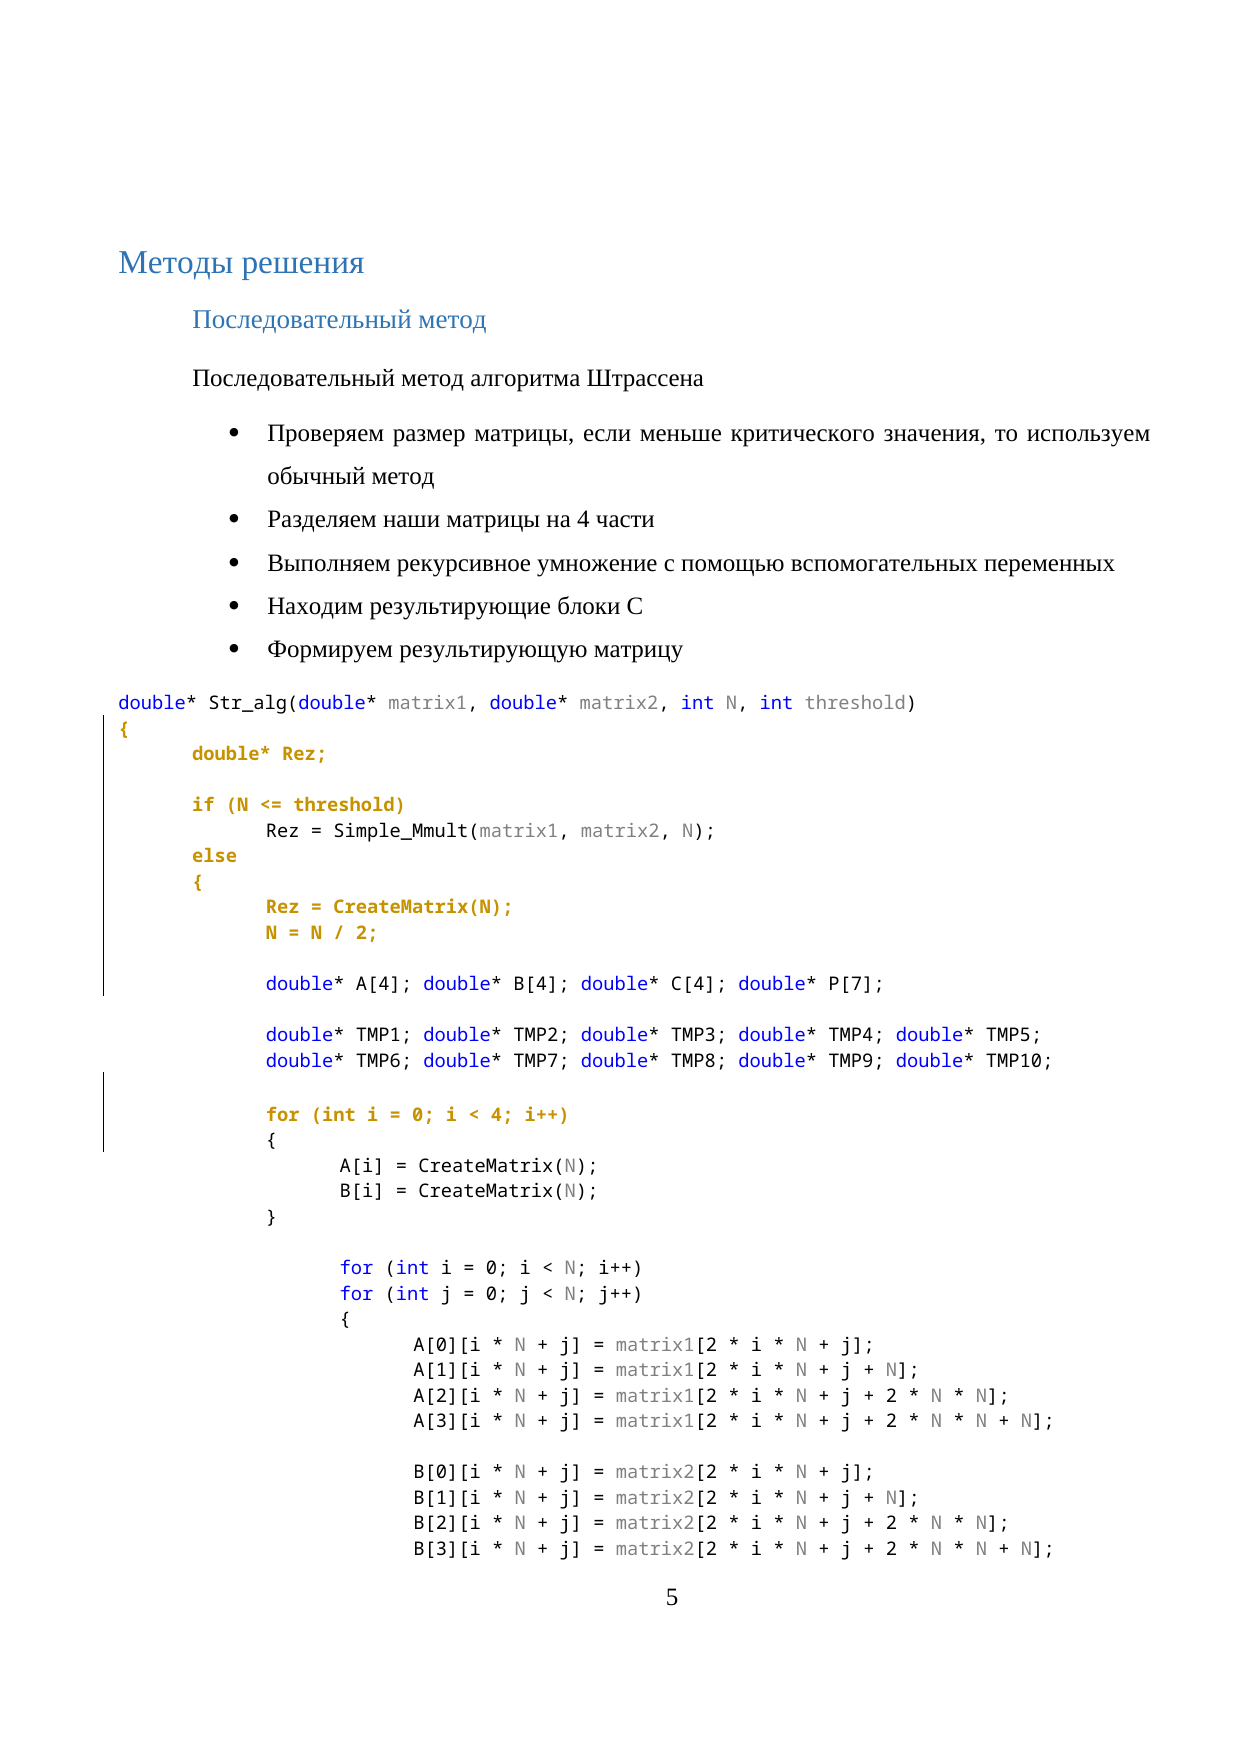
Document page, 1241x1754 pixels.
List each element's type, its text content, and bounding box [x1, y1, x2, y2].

text Rez = Simple_Mmult(matrix1, matrix2, N); [118, 817, 1152, 843]
text { [118, 868, 1152, 894]
text double* Rez; [118, 741, 1152, 766]
text Rez = CreateMatrix(N); [118, 894, 1152, 919]
text { [118, 715, 1152, 741]
text { [118, 1127, 1152, 1152]
text B[2][i * N + j] = matrix2[2 * i * N + j + 2 * N * N]; [118, 1509, 1152, 1535]
list Проверяем размер матрицы, если меньше критического значения, то используем обычный метод [229, 418, 1152, 490]
text Последовательный метод алгоритма Штрассена [118, 363, 1152, 391]
text } [118, 1203, 1152, 1229]
text double* TMP1; double* TMP2; double* TMP3; double* TMP4; double* TMP5; [118, 1021, 1152, 1047]
text for (int i = 0; i < N; i++) [118, 1254, 1152, 1280]
text double* Str_alg(double* matrix1, double* matrix2, int N, int threshold) [118, 689, 1152, 715]
text A[1][i * N + j] = matrix1[2 * i * N + j + N]; [118, 1356, 1152, 1382]
text if (N <= threshold) [118, 792, 1152, 817]
list Выполняем рекурсивное умножение с помощью вспомогательных переменных [229, 548, 1152, 576]
list Формируем результирующую матрицу [229, 634, 1152, 663]
list Находим результирующие блоки С [229, 591, 1152, 619]
text B[3][i * N + j] = matrix2[2 * i * N + j + 2 * N * N + N]; [118, 1535, 1152, 1561]
text B[i] = CreateMatrix(N); [118, 1178, 1152, 1203]
text double* A[4]; double* B[4]; double* C[4]; double* P[7]; [118, 970, 1152, 996]
text A[3][i * N + j] = matrix1[2 * i * N + j + 2 * N * N + N]; [118, 1407, 1152, 1433]
text B[1][i * N + j] = matrix2[2 * i * N + j + N]; [118, 1484, 1152, 1509]
list Разделяем наши матрицы на 4 части [229, 504, 1152, 533]
text N = N / 2; [118, 919, 1152, 945]
text A[2][i * N + j] = matrix1[2 * i * N + j + 2 * N * N]; [118, 1382, 1152, 1407]
text A[i] = CreateMatrix(N); [118, 1152, 1152, 1178]
text for (int i = 0; i < 4; i++) [118, 1101, 1152, 1127]
text for (int j = 0; j < N; j++) [118, 1280, 1152, 1305]
subtitle Методы решения [118, 242, 1152, 280]
text else [118, 843, 1152, 868]
text double* TMP6; double* TMP7; double* TMP8; double* TMP9; double* TMP10; [118, 1047, 1152, 1072]
text B[0][i * N + j] = matrix2[2 * i * N + j]; [118, 1458, 1152, 1484]
text A[0][i * N + j] = matrix1[2 * i * N + j]; [118, 1331, 1152, 1356]
subtitle Последовательный метод [118, 303, 1152, 335]
text { [118, 1305, 1152, 1331]
